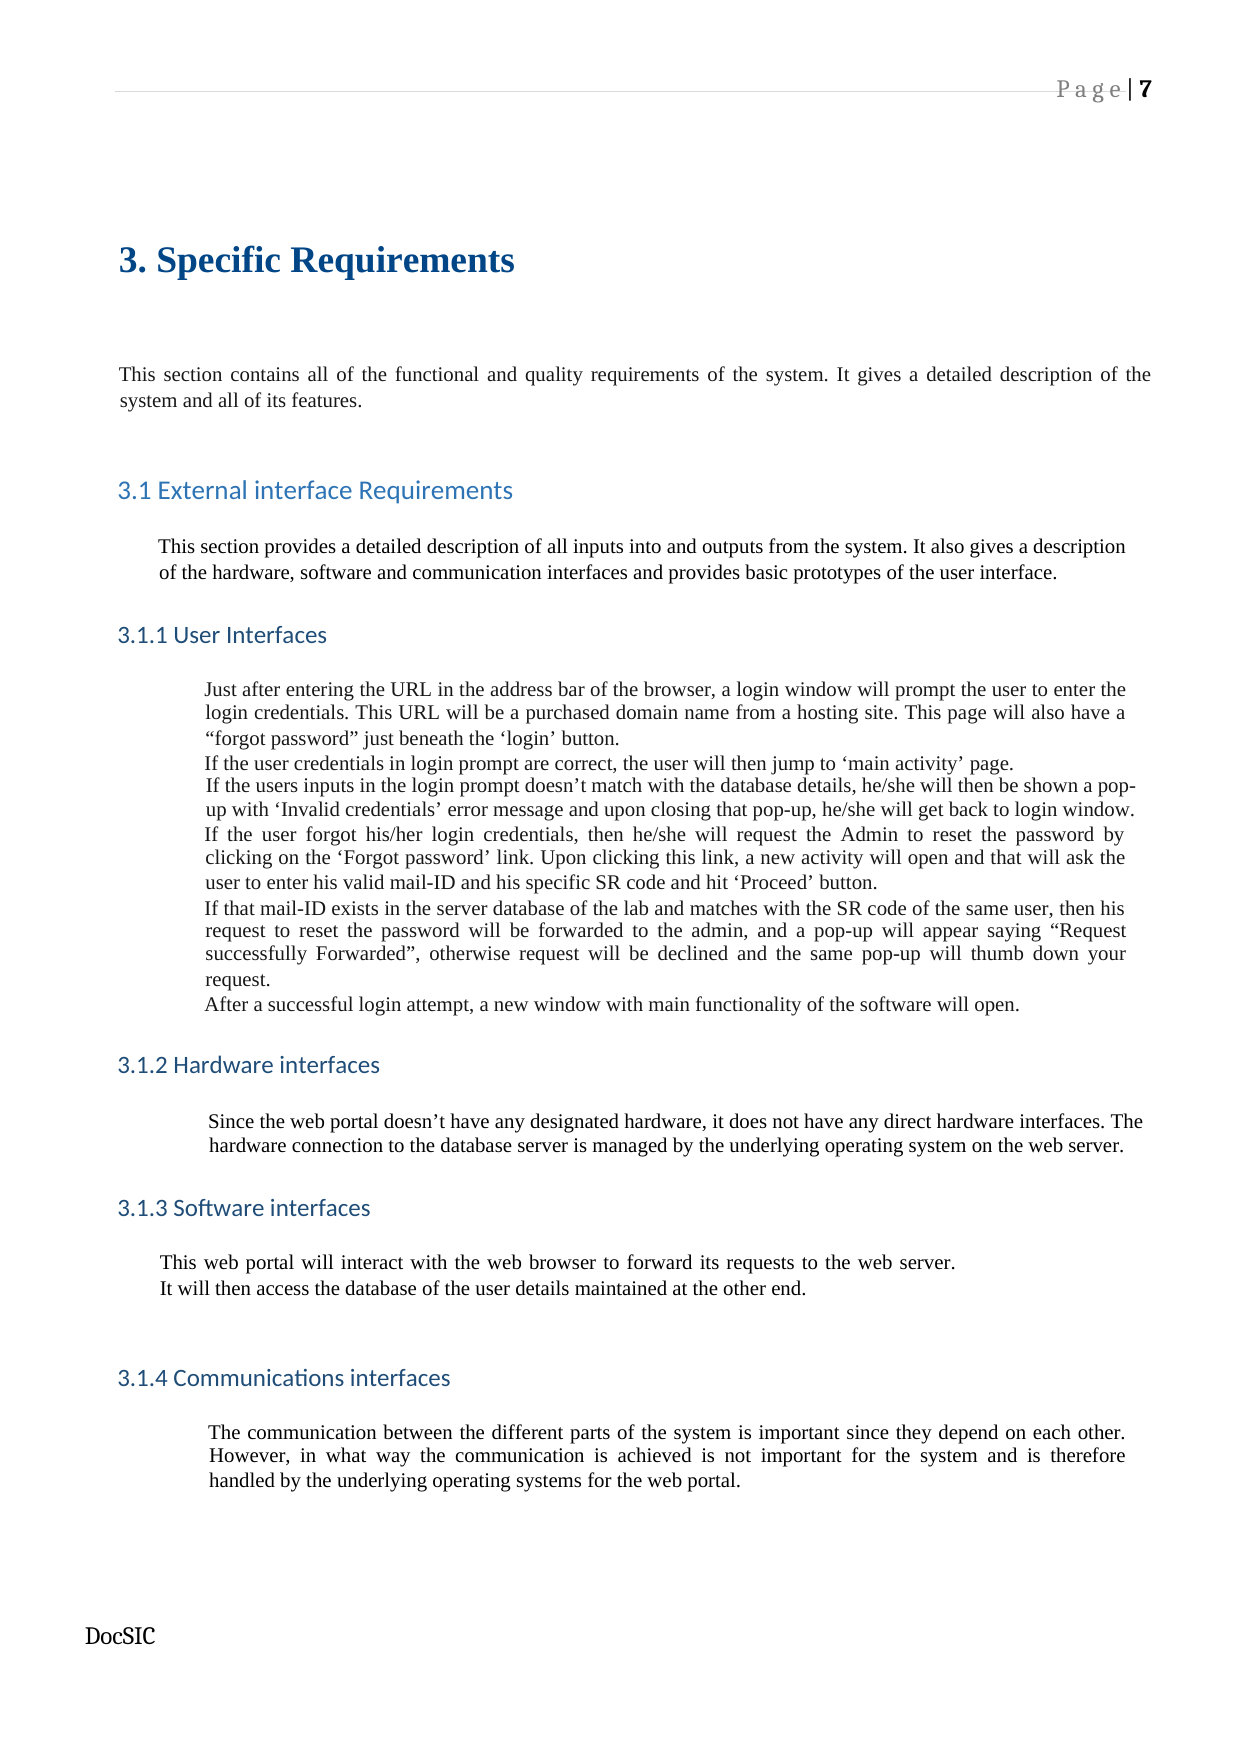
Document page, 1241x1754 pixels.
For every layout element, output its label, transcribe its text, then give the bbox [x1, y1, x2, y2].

subtitle 3.1.4 Communications interfaces [117, 1362, 1153, 1392]
subtitle 3.1.2 Hardware interfaces [117, 1049, 1153, 1079]
text If the user credentials in login prompt are correct, the user will then jump to ‘main activity’ page. [204, 752, 1153, 775]
subtitle 3. Specific Requirements [118, 237, 1152, 281]
text This section provides a detailed description of all inputs into and outputs from the system. It also gives a description of the hardware, software and communication interfaces and provides basic prototypes of the user interface. [158, 536, 1127, 586]
text Just after entering the URL in the address bar of the browser, a login window will prompt the user to enter the login credentials. This URL will be a purchased domain name from a hosting site. This page will also have a “forgot password” just beneath the ‘login’ button. [204, 678, 1127, 751]
text This web portal will interact with the web browser to forward its requests to the web server. It will then access the database of the user details maintained at the other end. [118, 1251, 979, 1301]
text If the user forgot his/her login credentials, then he/she will request the Admin to reset the password by clicking on the ‘Forgot password’ link. Upon clicking this link, a new activity will open and that will ask the user to enter his valid mail-ID and his specific SR code and hit ‘Proceed’ button. [204, 823, 1126, 896]
text If the users inputs in the login prompt doesn’t match with the database details, he/she will then be shown a pop-up with ‘Invalid credentials’ error message and upon closing that pop-up, he/she will get back to login window. [206, 775, 1152, 823]
text Since the web portal doesn’t have any designated hardware, it does not have any direct hardware interfaces. The hardware connection to the database server is managed by the underlying operating system on the web server. [208, 1111, 1153, 1159]
text If that mail-ID exists in the server database of the lab and matches with the SR code of the same user, then his request to reset the password will be forwarded to the admin, and a pop-up will appear saying “Request successfully Forwarded”, otherwise request will be declined and the same pop-up will thumb down your request. [204, 897, 1127, 993]
text After a successful login attempt, a new window with main functionality of the software will open. [204, 993, 1153, 1016]
text The communication between the different parts of the system is important since they depend on each other. However, in what way the communication is achieved is not important for the system and is therefore handled by the underlying operating systems for the web portal. [208, 1421, 1127, 1494]
subtitle 3.1.1 User Interfaces [117, 619, 1153, 649]
subtitle 3.1.3 Software interfaces [117, 1192, 1153, 1223]
text This section contains all of the functional and quality requirements of the system. It gives a detailed description of the system and all of its features. [118, 364, 1153, 414]
subtitle 3.1 External interface Requirements [117, 473, 1153, 506]
